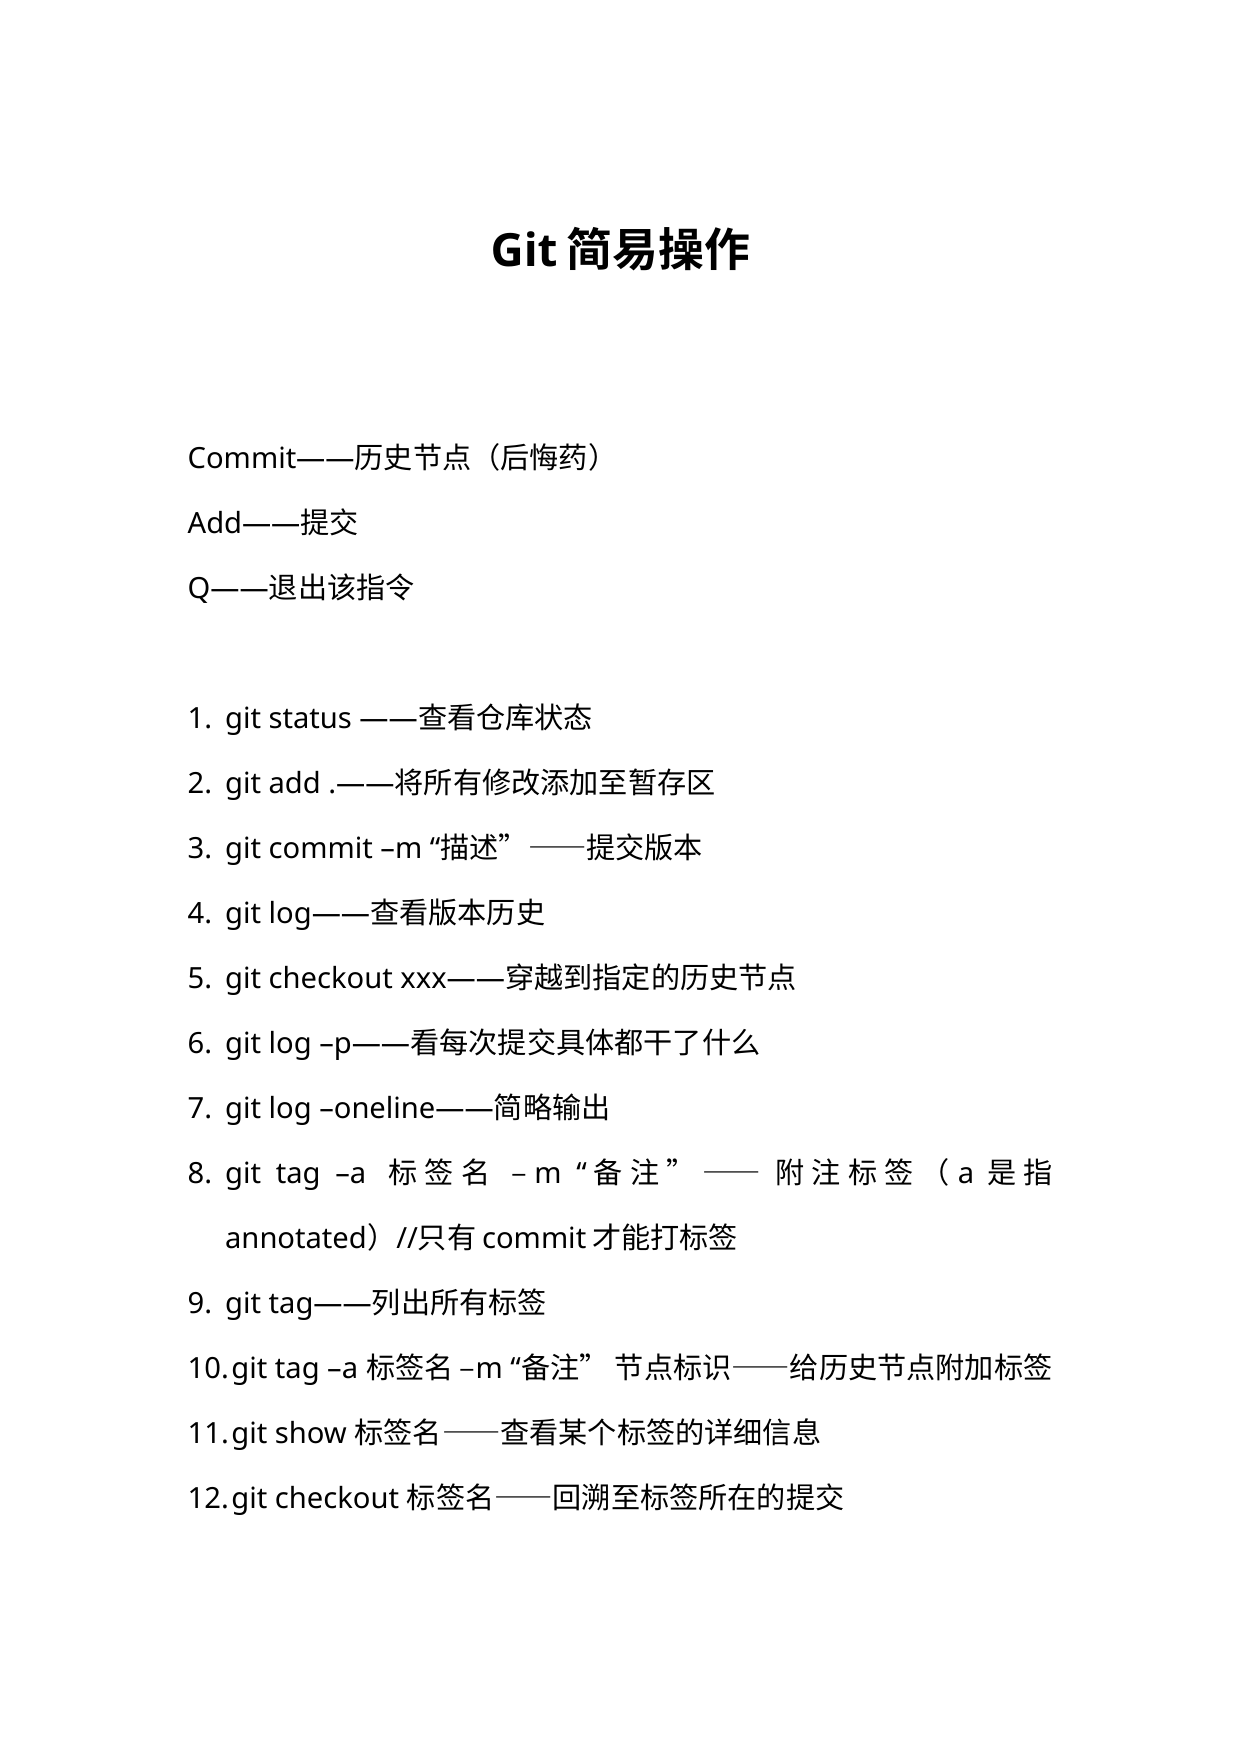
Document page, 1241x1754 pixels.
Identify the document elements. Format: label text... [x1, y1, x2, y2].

list git log –p——看每次提交具体都干了什么 [187, 1008, 1053, 1073]
text Commit——历史节点（后悔药） [187, 423, 1053, 488]
list git commit –m “描述”——提交版本 [187, 813, 1053, 878]
list git add .——将所有修改添加至暂存区 [187, 748, 1053, 813]
list git show 标签名——查看某个标签的详细信息 [187, 1398, 1053, 1463]
text Add——提交 [187, 488, 1053, 553]
list git tag——列出所有标签 [187, 1268, 1053, 1333]
list git log –oneline——简略输出 [187, 1073, 1053, 1138]
list git tag –a 标签名 –m “备注” 节点标识——给历史节点附加标签 [187, 1333, 1053, 1398]
list git tag –a 标签名 –m “备注”——附注标签（a是指annotated）//只有commit才能打标签 [187, 1138, 1053, 1268]
list git log——查看版本历史 [187, 878, 1053, 943]
text Q——退出该指令 [187, 553, 1053, 618]
list git checkout 标签名——回溯至标签所在的提交 [187, 1463, 1053, 1528]
subtitle Git简易操作 [187, 197, 1053, 295]
list git status ——查看仓库状态 [187, 683, 1053, 748]
list git checkout xxx——穿越到指定的历史节点 [187, 943, 1053, 1008]
